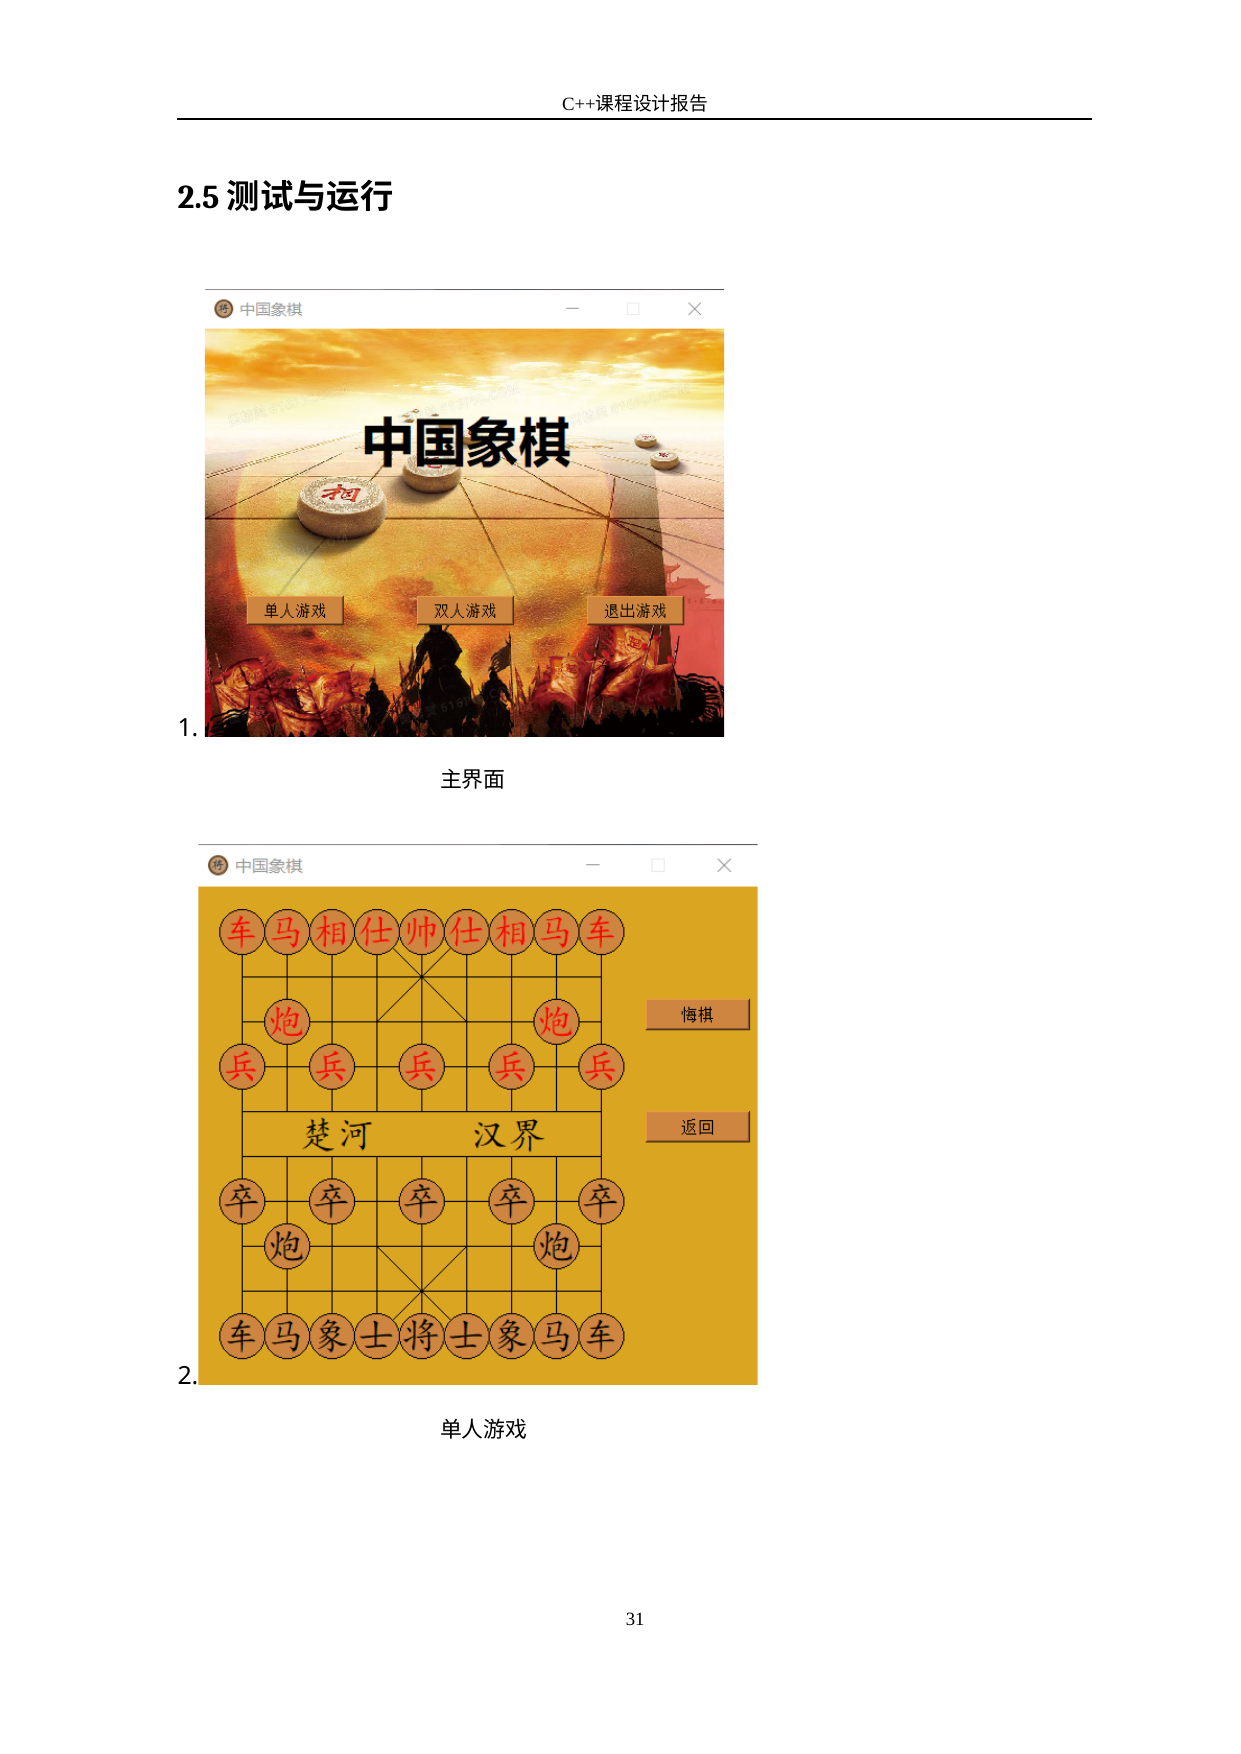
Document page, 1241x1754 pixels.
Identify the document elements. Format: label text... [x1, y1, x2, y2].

picture [204, 289, 725, 737]
picture [198, 844, 758, 1385]
subtitle 2.5 测试与运行 [177, 162, 1092, 227]
text 主界面 [177, 761, 1092, 794]
text 单人游戏 [177, 1411, 1092, 1444]
